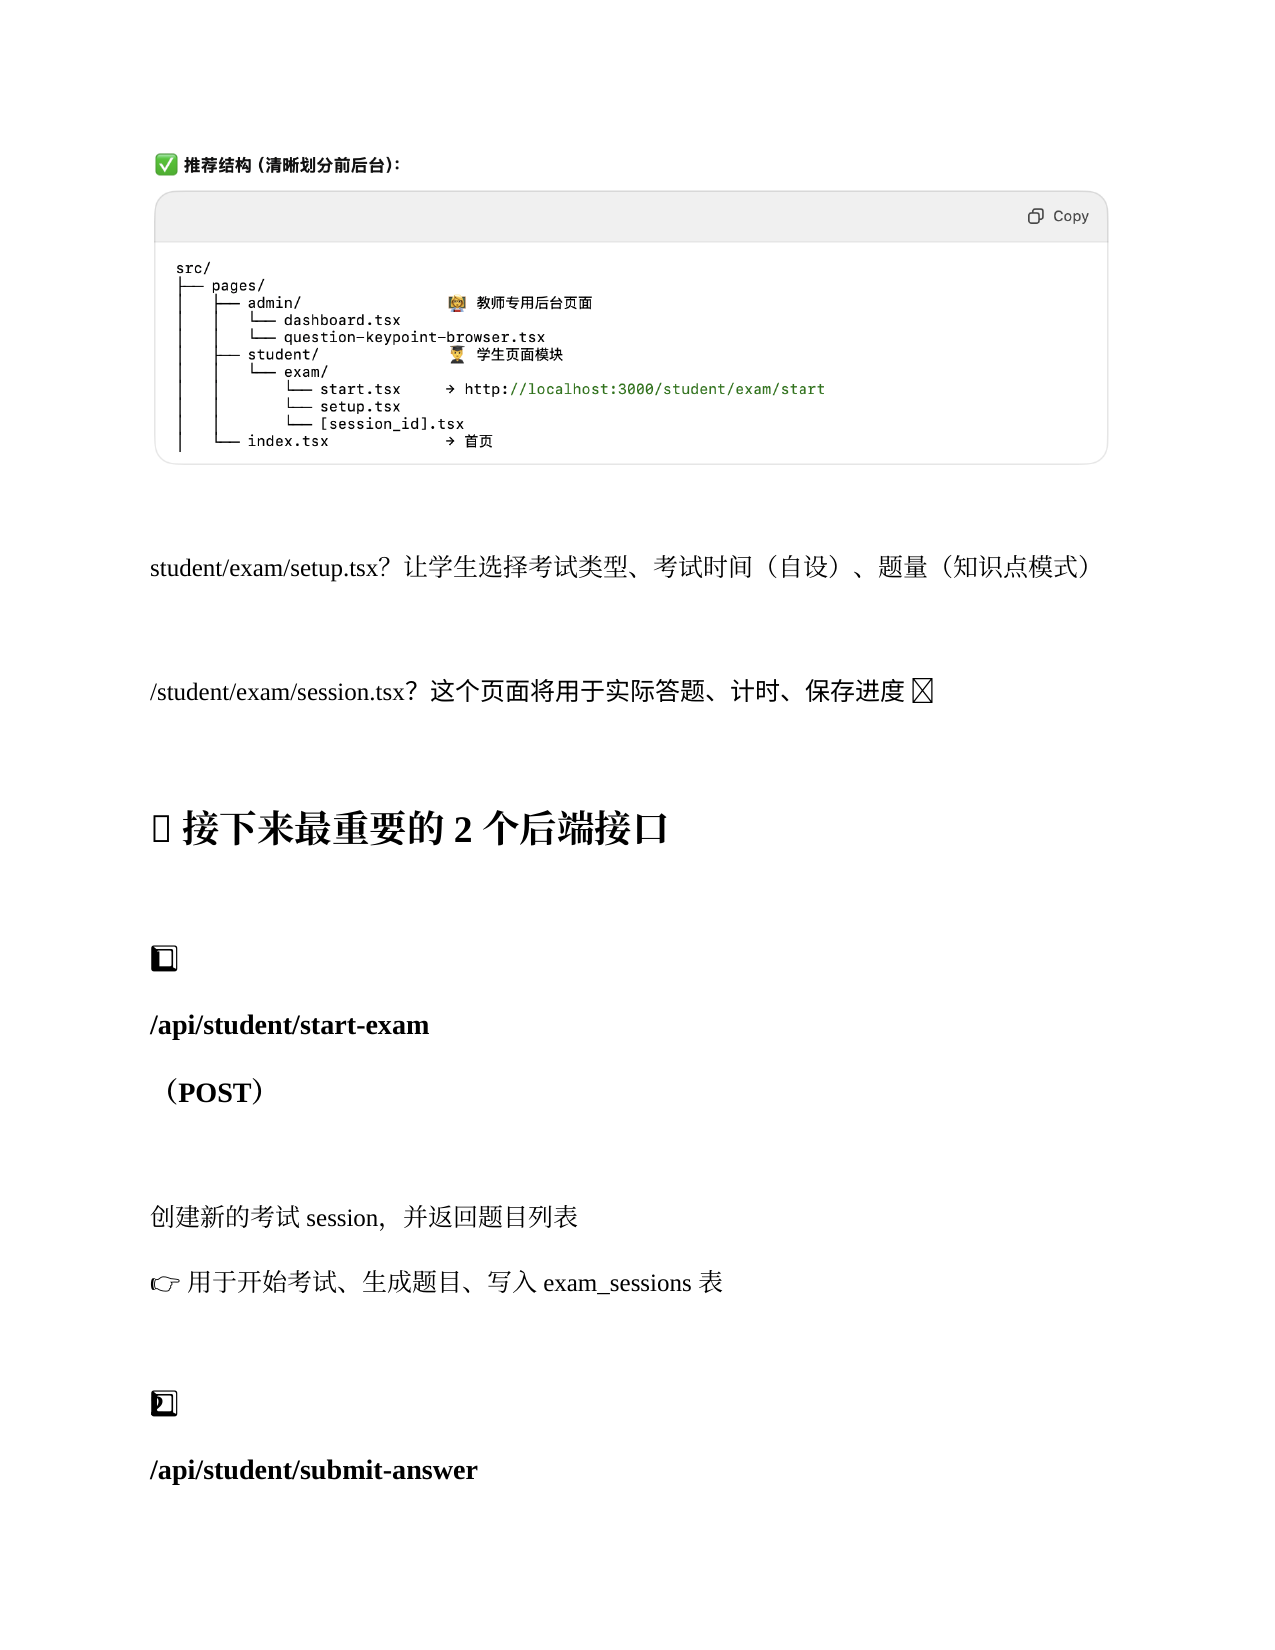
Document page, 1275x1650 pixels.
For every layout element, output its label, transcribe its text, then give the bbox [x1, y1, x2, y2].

text （POST） [150, 1070, 1125, 1110]
text /api/student/submit-answer [150, 1453, 1125, 1485]
text 1️⃣ [150, 941, 1125, 979]
text student/exam/setup.tsx？让学生选择考试类型、考试时间（自设）、题量（知识点模式）✅ [150, 548, 1125, 584]
text /student/exam/session.tsx？这个页面将用于实际答题、计时、保存进度 ✅ [150, 671, 1125, 707]
text ✅ 接下来最重要的 2 个后端接口 [150, 799, 1125, 854]
picture [150, 150, 1125, 519]
text 👉 用于开始考试、生成题目、写入 exam_sessions 表 [150, 1262, 1125, 1298]
text /api/student/start-exam [150, 1008, 1125, 1041]
text 创建新的考试 session，并返回题目列表 [150, 1197, 1125, 1233]
text 2️⃣ [150, 1386, 1125, 1424]
